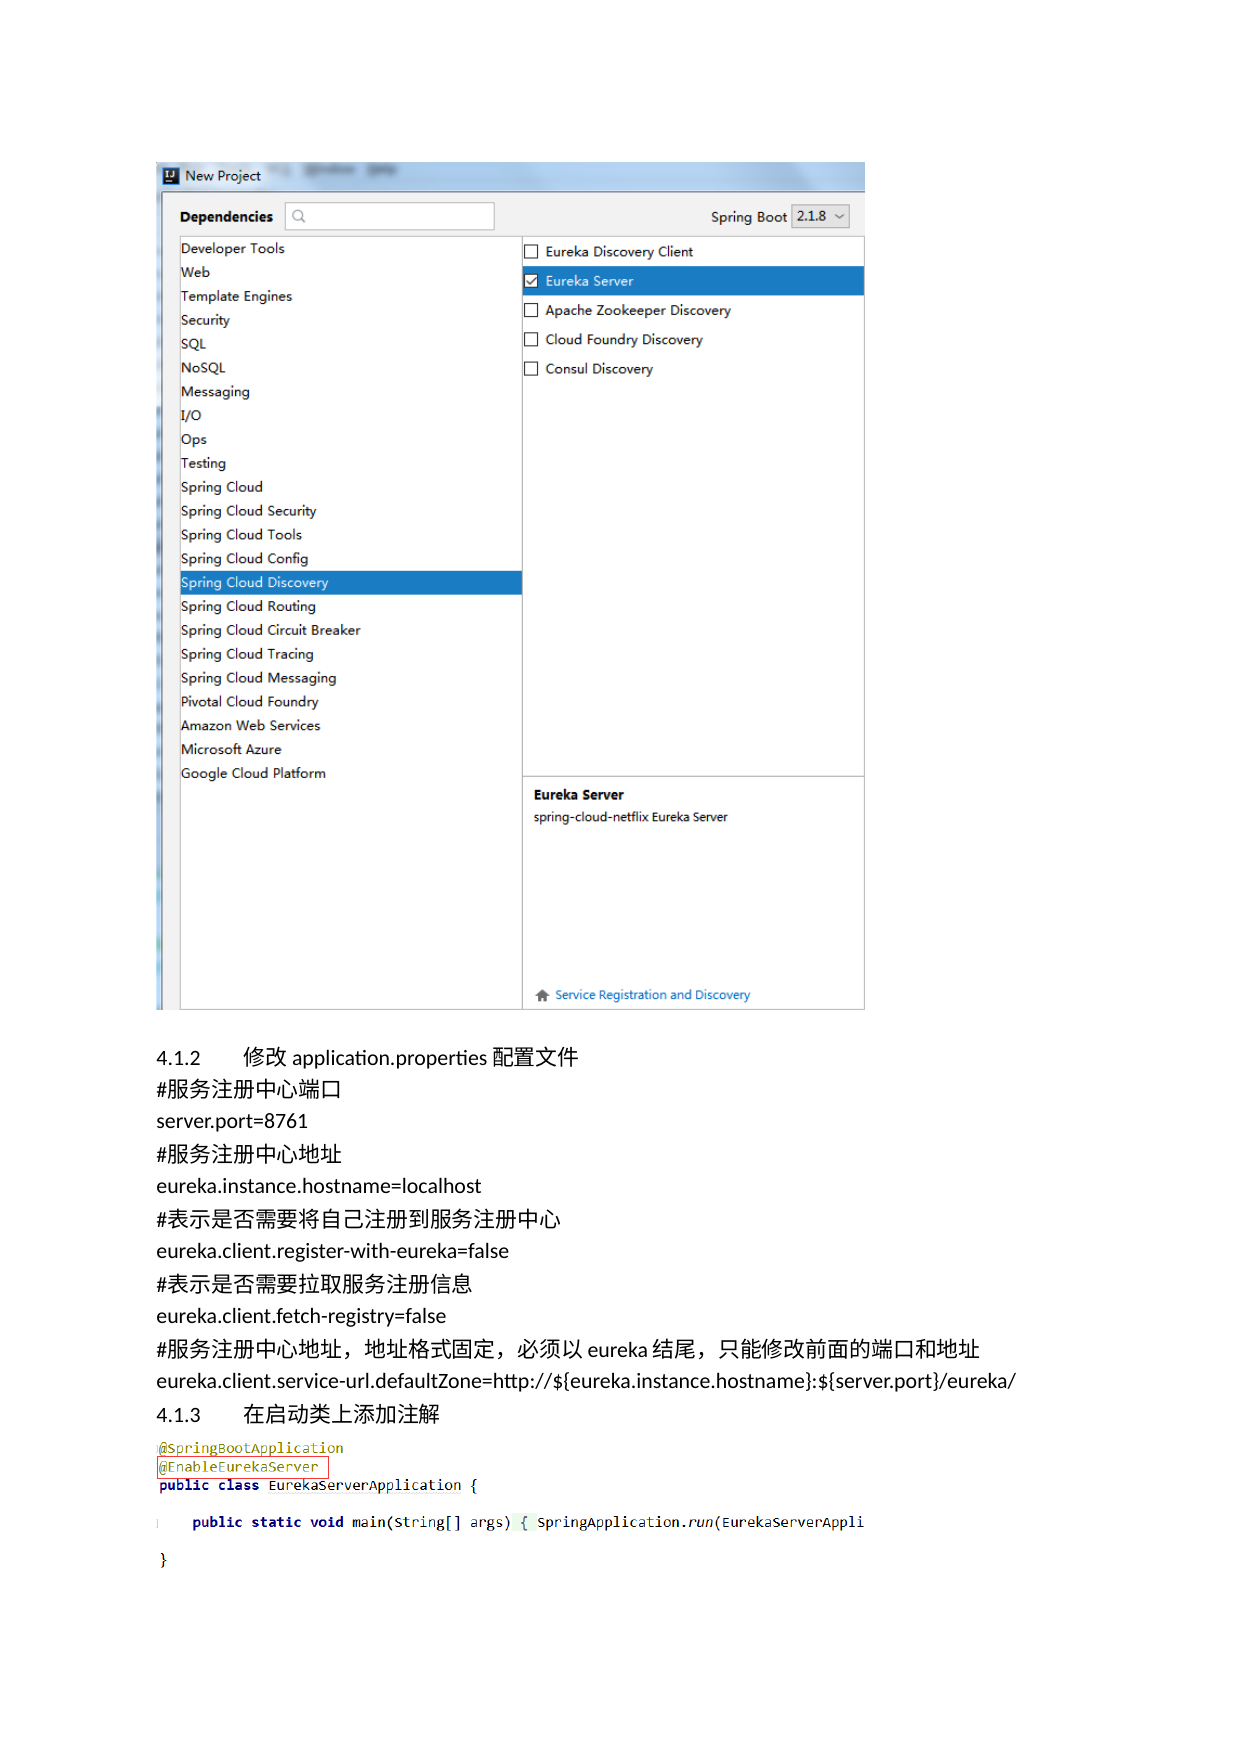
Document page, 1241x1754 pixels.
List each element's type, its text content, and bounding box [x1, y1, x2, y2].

list eureka.client.service-url.defaultZone=http://${eureka.instance.hostname}:${server.port}/eureka/ [112, 1364, 1128, 1397]
list eureka.client.register-with-eureka=false [112, 1234, 1128, 1267]
list #服务注册中心地址 [112, 1137, 1128, 1169]
list #表示是否需要拉取服务注册信息 [112, 1267, 1128, 1299]
list #服务注册中心地址，地址格式固定，必须以eureka结尾，只能修改前面的端口和地址 [112, 1332, 1128, 1364]
list 4.1.3 在启动类上添加注解 [112, 1397, 1128, 1429]
list eureka.client.fetch-registry=false [112, 1299, 1128, 1332]
list 4.1.2 修改application.properties配置文件 [112, 1039, 1128, 1072]
list #表示是否需要将自己注册到服务注册中心 [112, 1202, 1128, 1234]
list #服务注册中心端口 [112, 1072, 1128, 1104]
picture [156, 162, 865, 1010]
list server.port=8761 [112, 1104, 1128, 1137]
picture [156, 1429, 865, 1584]
list eureka.instance.hostname=localhost [112, 1169, 1128, 1202]
